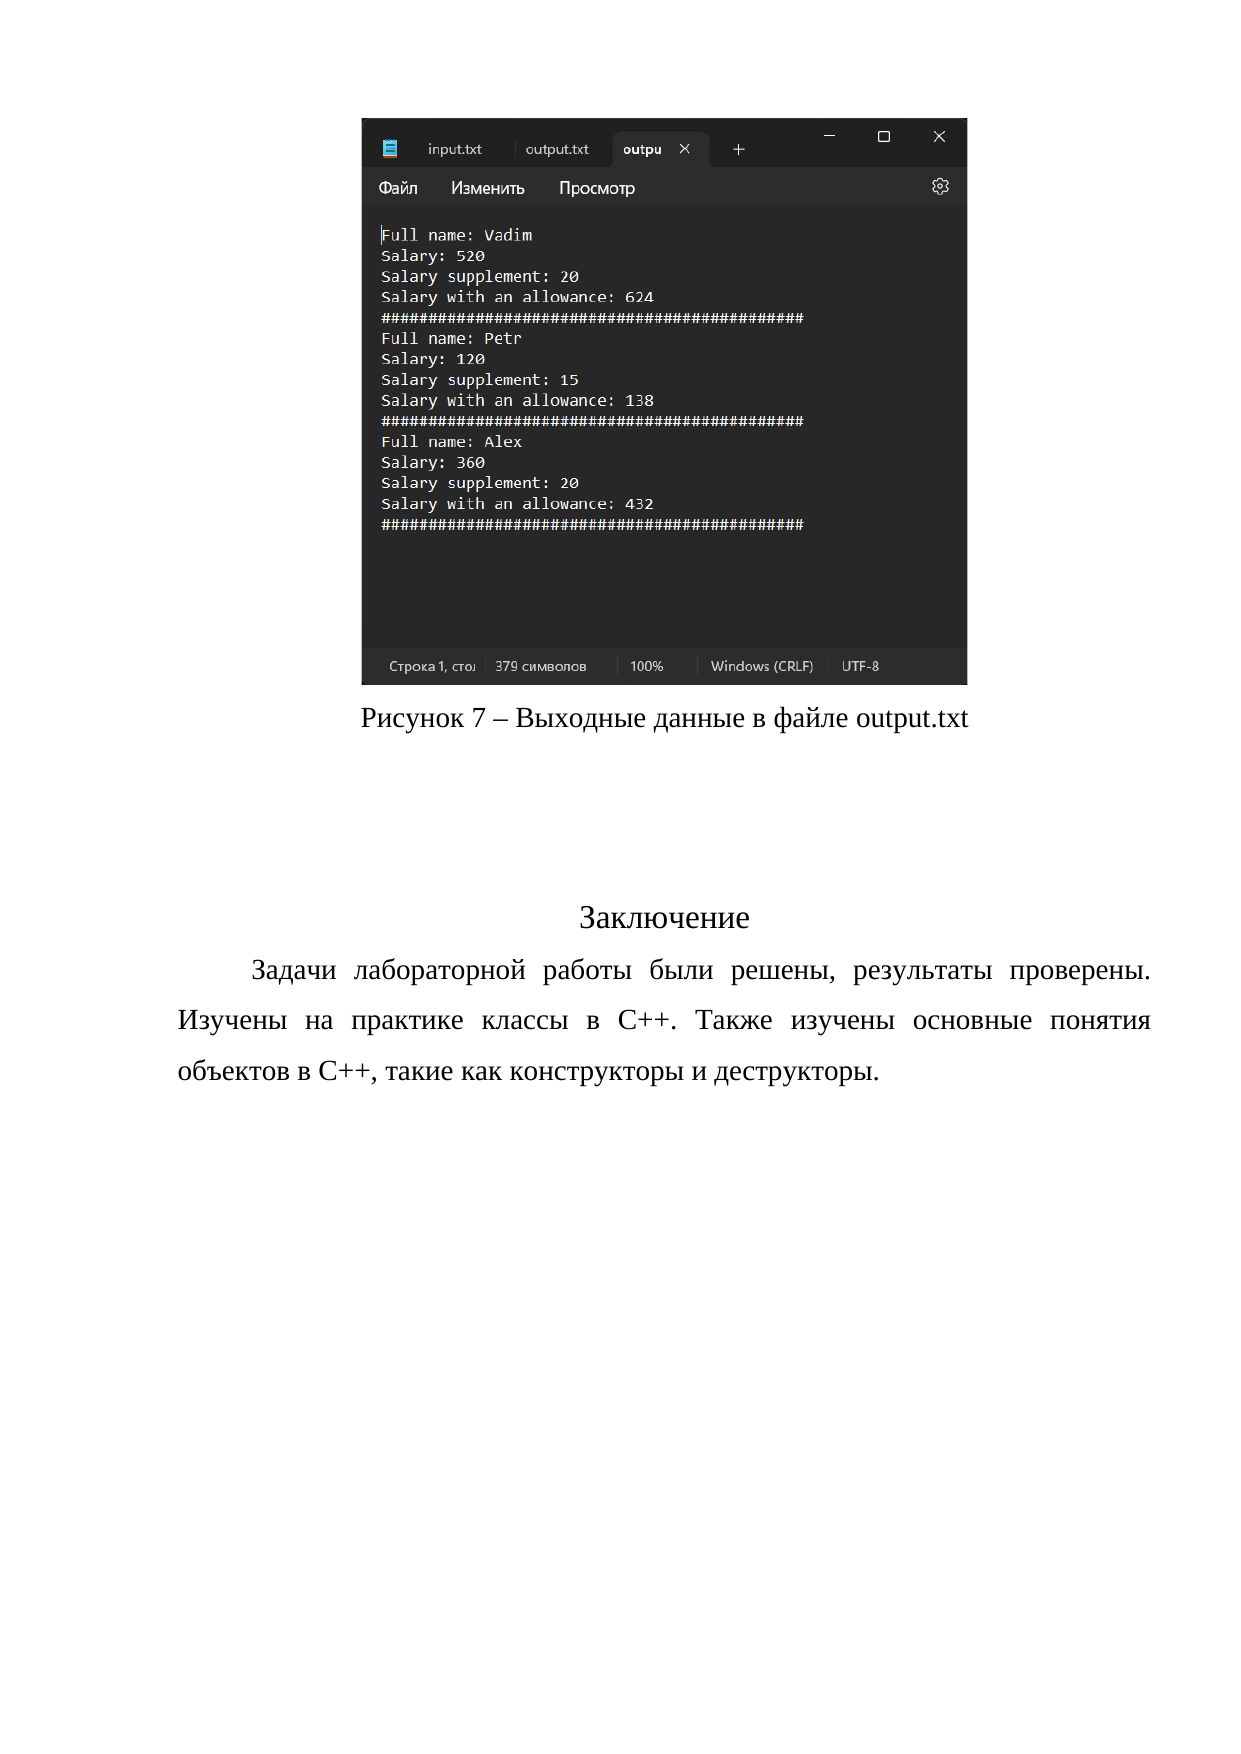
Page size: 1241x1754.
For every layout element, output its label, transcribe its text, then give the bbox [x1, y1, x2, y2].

picture [361, 118, 968, 685]
text Заключение [177, 897, 1152, 936]
text Задачи лабораторной работы были решены, результаты проверены. Изучены на практике классы в С++. Также изучены основные понятия объектов в С++, такие как конструкторы и деструкторы. [177, 952, 1152, 1086]
text Рисунок 7 – Выходные данные в файле output.txt [177, 700, 1152, 733]
